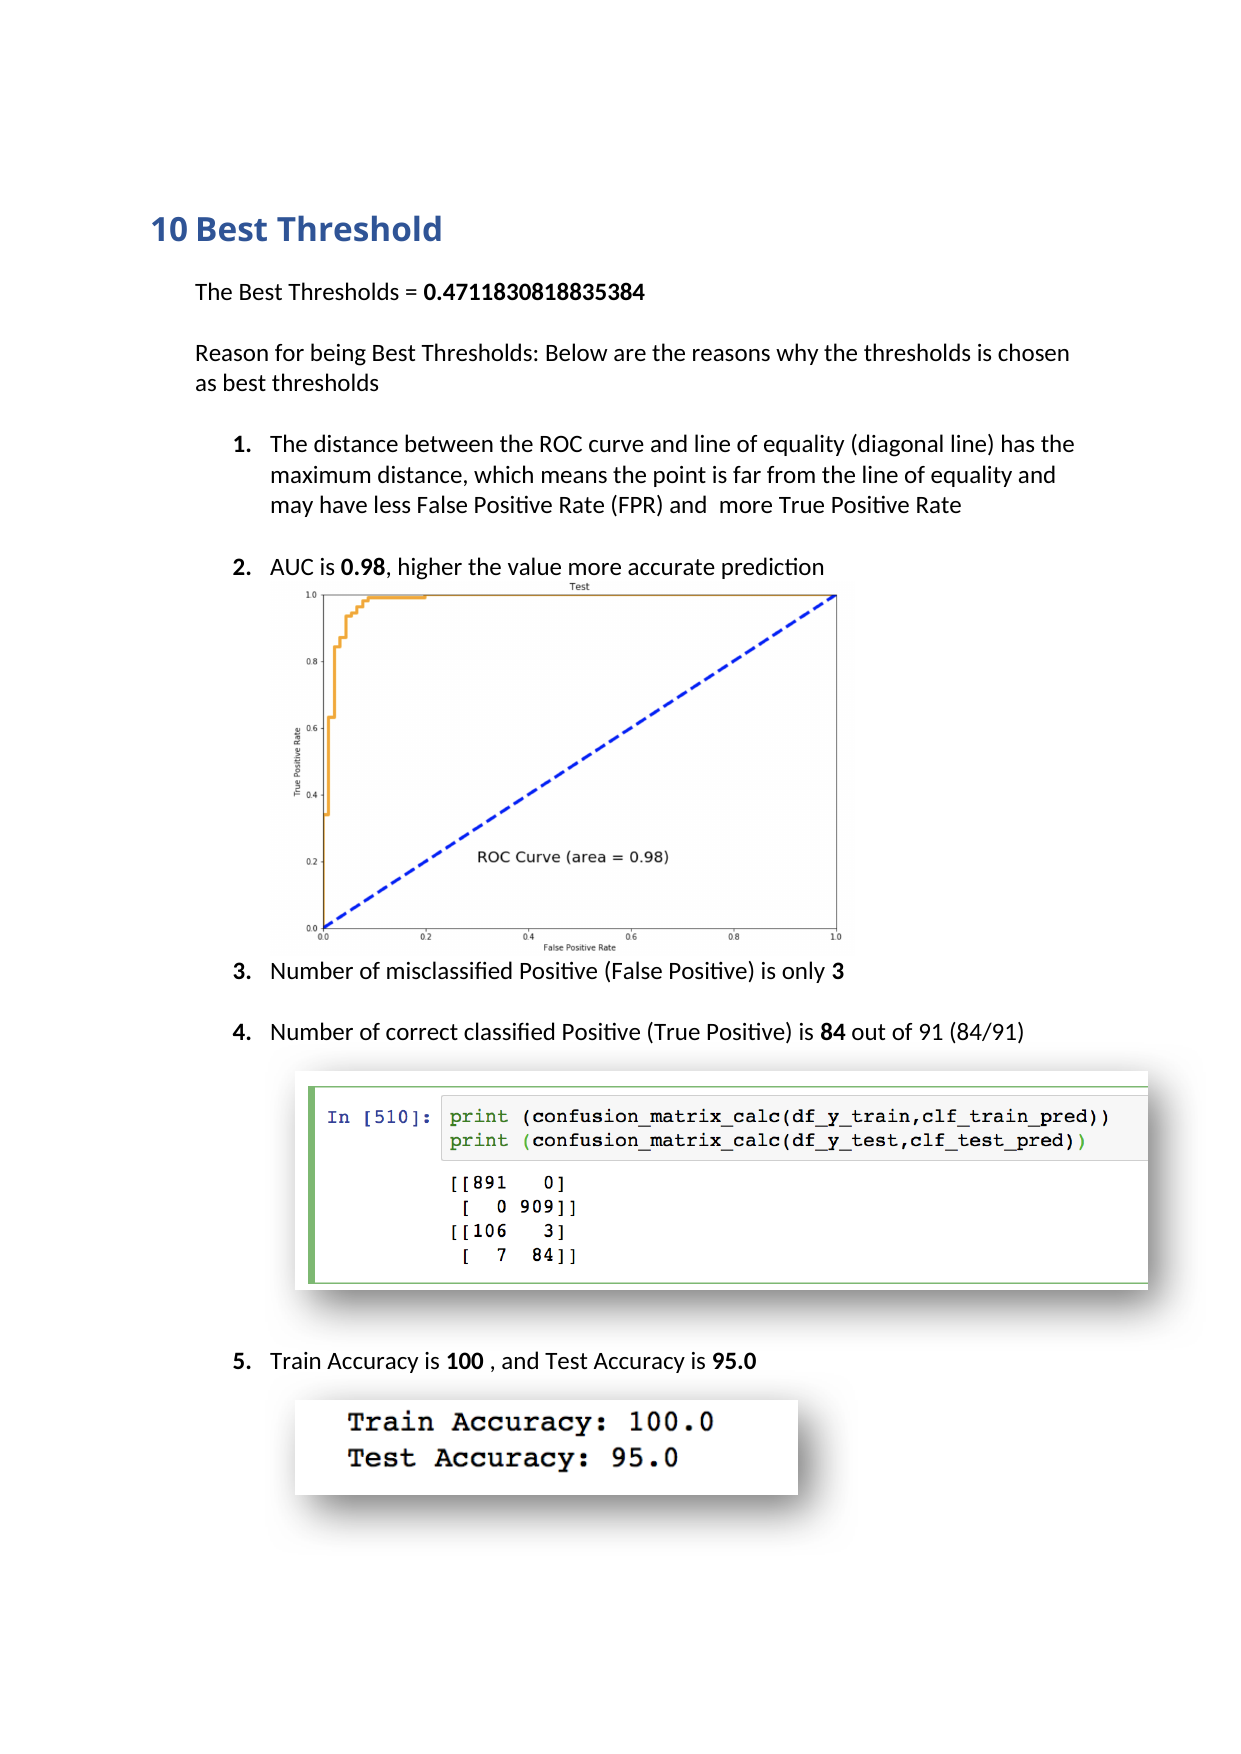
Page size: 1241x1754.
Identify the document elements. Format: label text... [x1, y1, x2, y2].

subtitle The Best Thresholds = 0.4711830818835384 [195, 276, 1084, 306]
list Number of misclassified Positive (False Positive) is only 3 [232, 955, 1090, 986]
picture [295, 1400, 798, 1495]
picture [295, 1071, 1148, 1290]
text Reason for being Best Thresholds: Below are the reasons why the thresholds is chosen as best thresholds [195, 337, 1090, 398]
picture [270, 581, 856, 956]
list The distance between the ROC curve and line of equality (diagonal line) has the maximum distance, which means the point is far from the line of equality and may have less False Positive Rate (FPR) and more True Positive Rate [232, 428, 1090, 520]
list AUC is 0.98, higher the value more accurate prediction [232, 551, 1090, 581]
list Train Accuracy is 100 , and Test Accuracy is 95.0 [232, 1345, 1090, 1376]
list Number of correct classified Positive (True Positive) is 84 out of 91 (84/91) [232, 1016, 1090, 1047]
subtitle Best Threshold [150, 206, 1090, 251]
